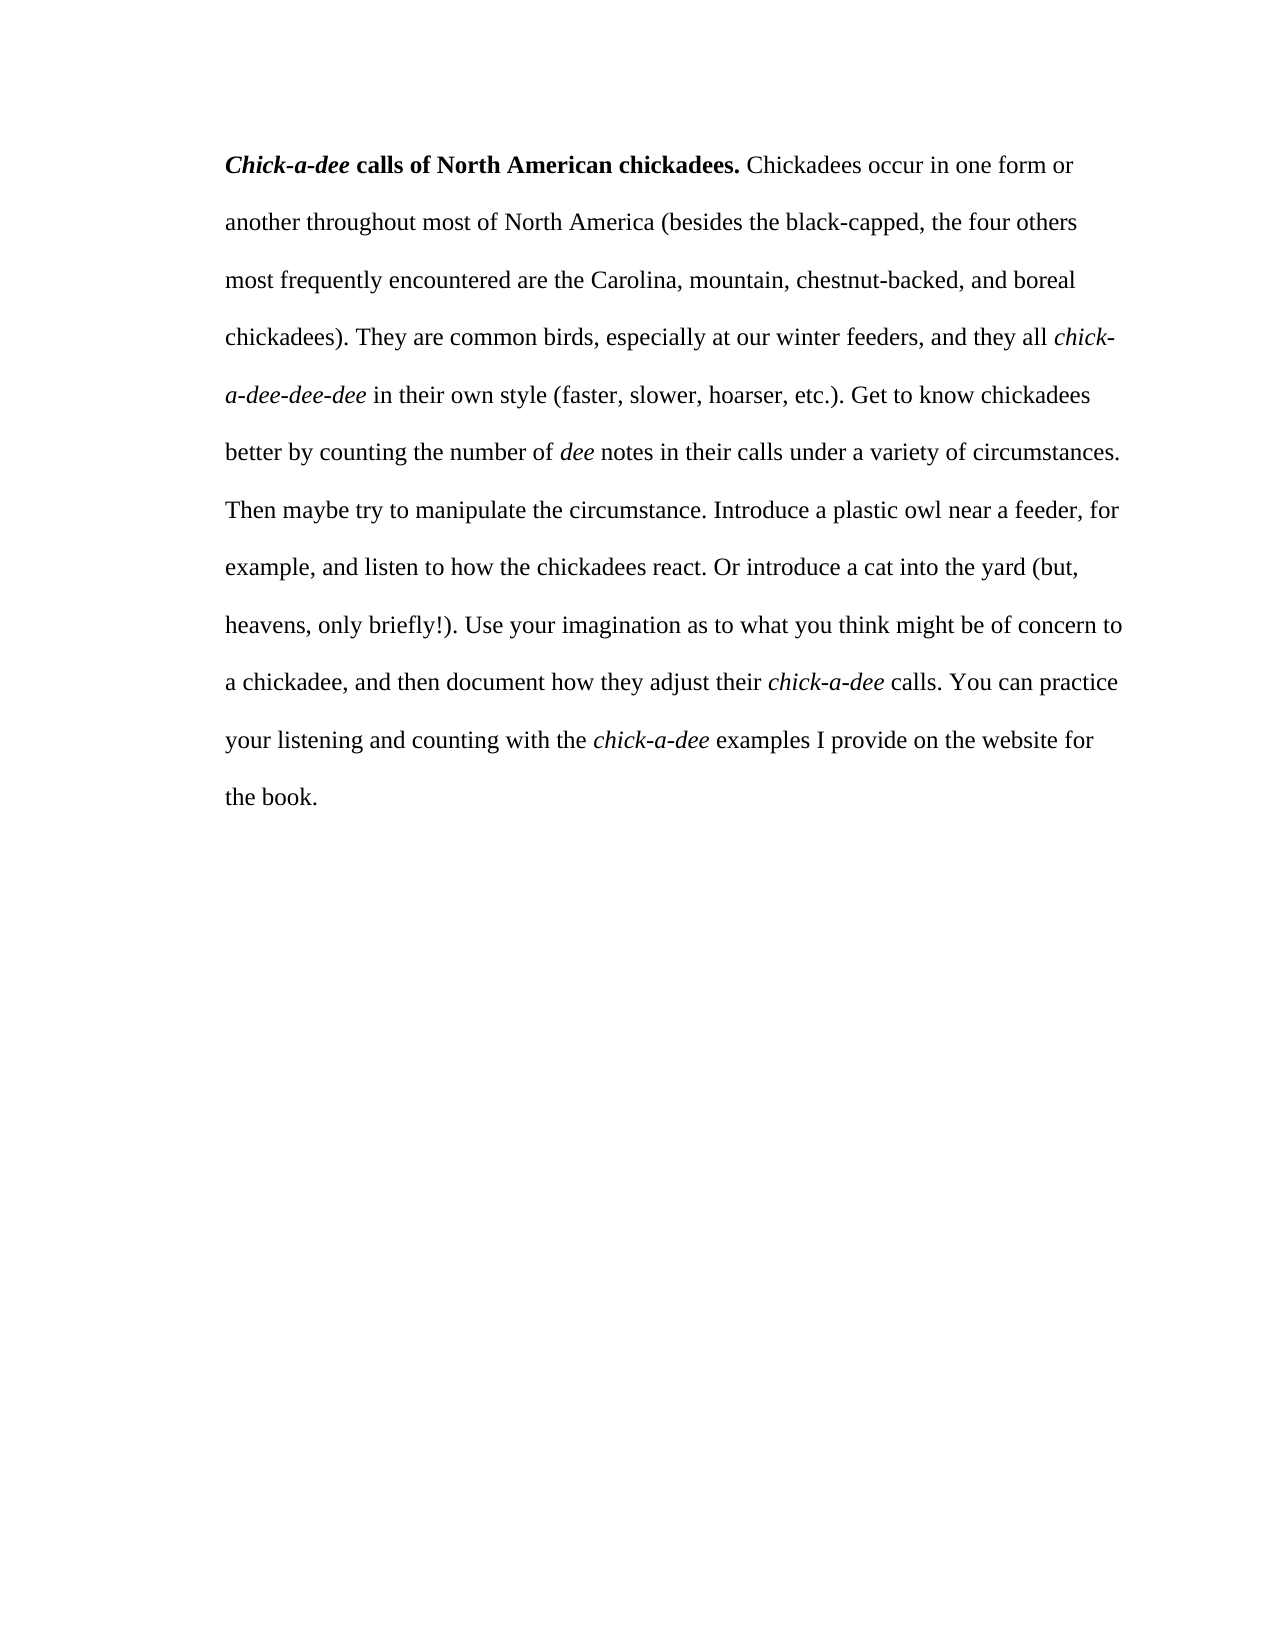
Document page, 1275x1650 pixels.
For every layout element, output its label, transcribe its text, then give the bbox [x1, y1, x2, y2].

text Chick-a-dee calls of North American chickadees. Chickadees occur in one form or another throughout most of North America (besides the black-capped, the four others most frequently encountered are the Carolina, mountain, chestnut-backed, and boreal chickadees). They are common birds, especially at our winter feeders, and they all chick-a-dee-dee-dee in their own style (faster, slower, hoarser, etc.). Get to know chickadees better by counting the number of dee notes in their calls under a variety of circumstances. Then maybe try to manipulate the circumstance. Introduce a plastic owl near a feeder, for example, and listen to how the chickadees react. Or introduce a cat into the yard (but, heavens, only briefly!). Use your imagination as to what you think might be of concern to a chickadee, and then document how they adjust their chick-a-dee calls. You can practice your listening and counting with the chick-a-dee examples I provide on the website for the book. [225, 150, 1125, 811]
